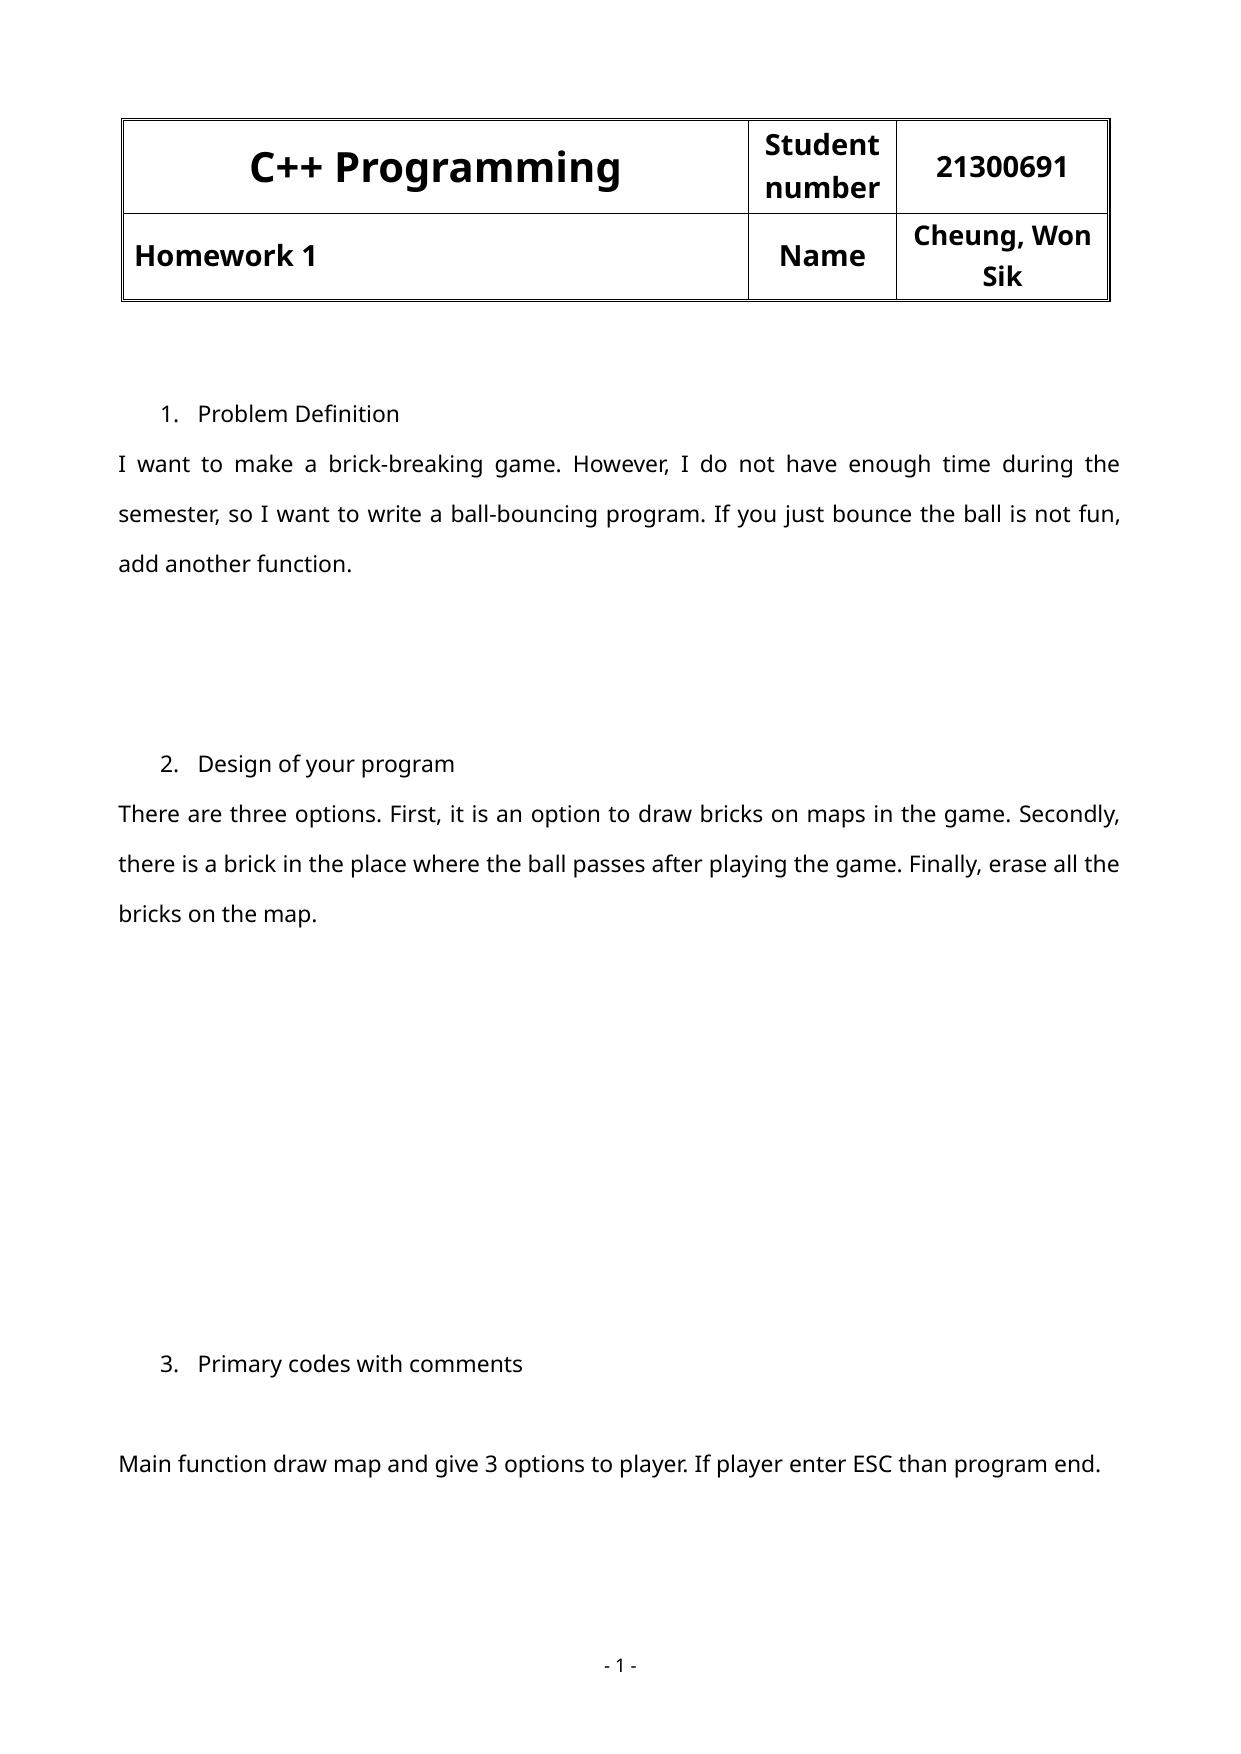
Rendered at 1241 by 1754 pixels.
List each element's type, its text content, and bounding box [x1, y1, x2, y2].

text I want to make a brick-breaking game. However, I do not have enough time during the semester, so I want to write a ball-bouncing program. If you just bounce the ball is not fun, add another function. [118, 448, 1122, 579]
table_cell Cheung, Won Sik [897, 214, 1107, 299]
table_header 21300691 [897, 121, 1107, 213]
list Design of your program [160, 748, 1122, 779]
table_cell Homework 1 [124, 214, 748, 299]
list Problem Definition [160, 398, 1122, 429]
text Main function draw map and give 3 options to player. If player enter ESC than program end. [118, 1448, 1122, 1479]
table_header C++ Programming [124, 121, 748, 213]
text There are three options. First, it is an option to draw bricks on maps in the game. Secondly, there is a brick in the place where the ball passes after playing the game. Finally, erase all the bricks on the map. [118, 798, 1122, 929]
list Primary codes with comments [160, 1348, 1122, 1379]
table_cell Name [749, 214, 896, 299]
table_header Student number [749, 121, 896, 213]
